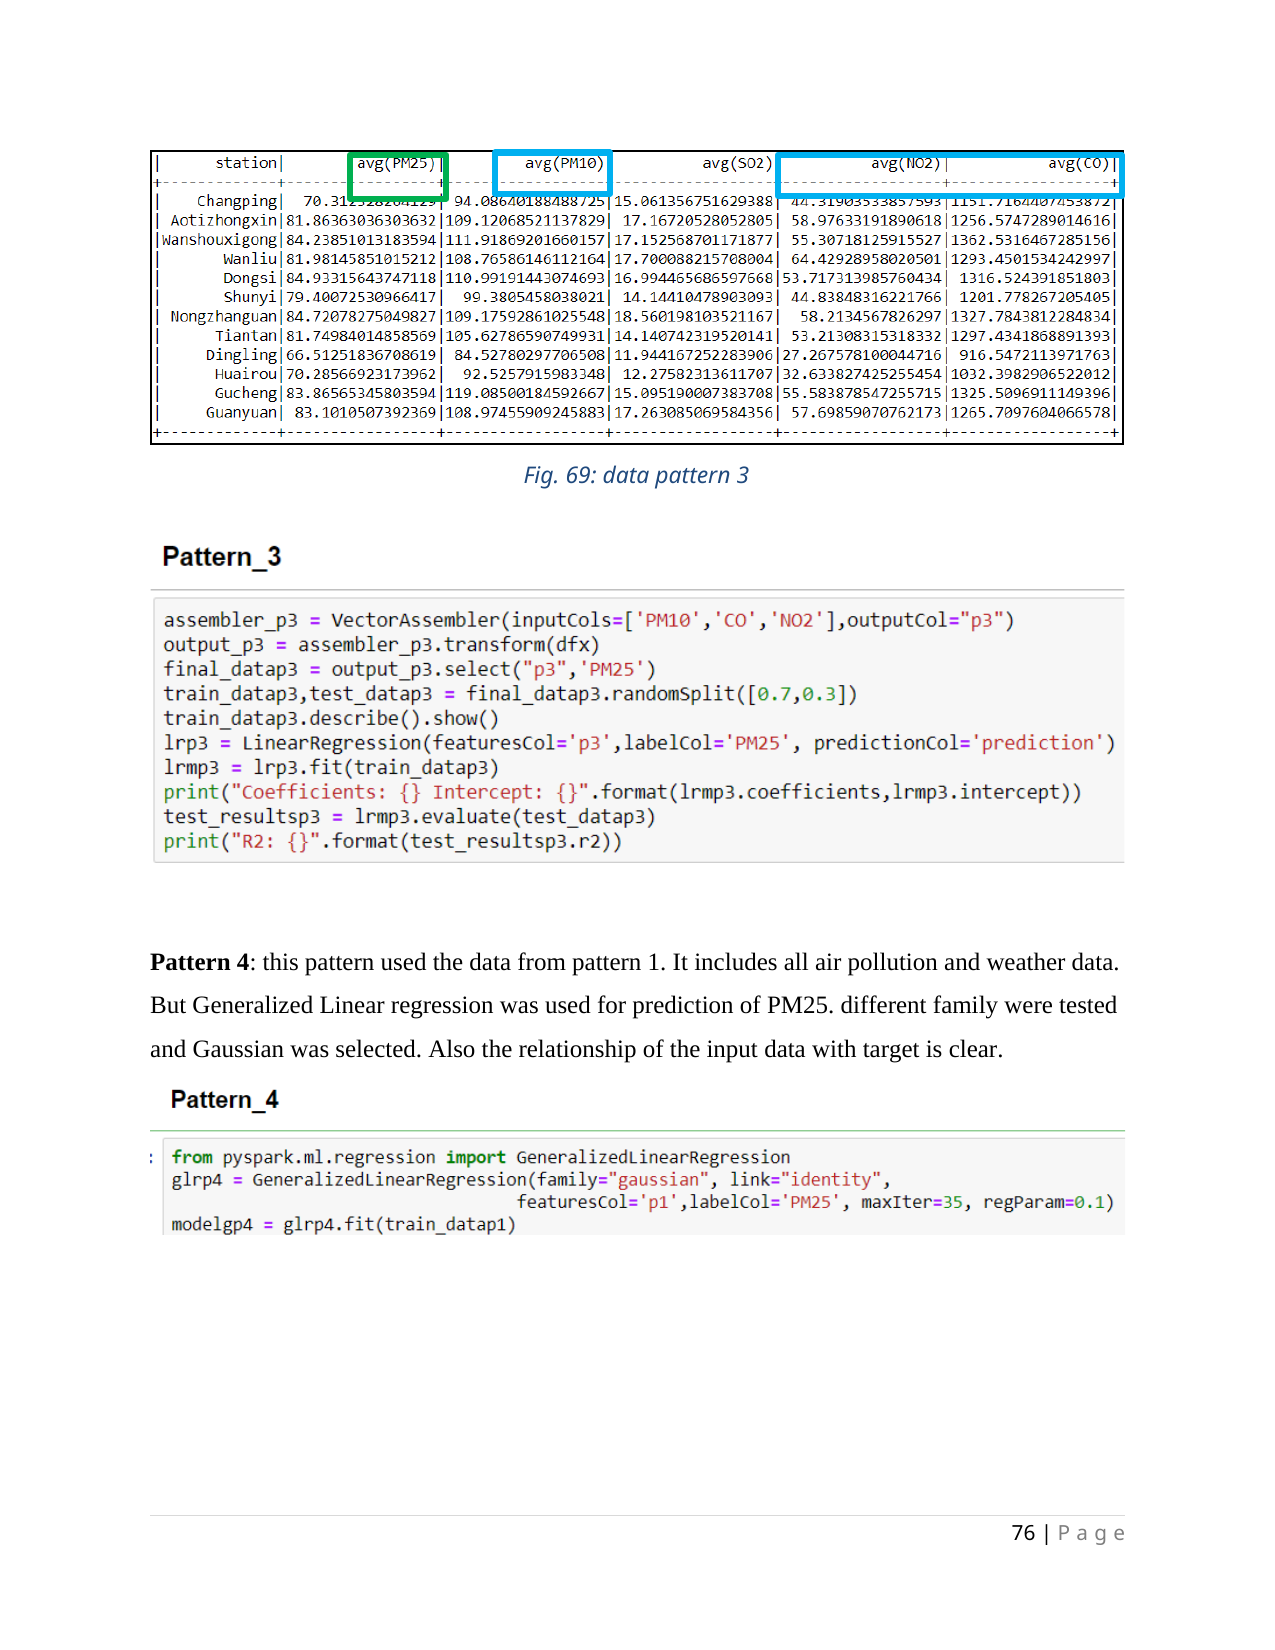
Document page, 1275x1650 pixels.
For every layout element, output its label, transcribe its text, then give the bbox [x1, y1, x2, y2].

text Fig. 69: data pattern 3 [150, 459, 1125, 490]
picture [150, 1076, 1125, 1235]
picture [150, 539, 1125, 863]
text Pattern 4: this pattern used the data from pattern 1. It includes all air pollution and weather data. But Generalized Linear regression was used for prediction of PM25. different family were tested and Gaussian was selected. Also the relationship of the input data with target is clear. [150, 947, 1125, 1062]
picture [353, 158, 443, 196]
picture [782, 159, 1118, 192]
picture [499, 157, 606, 190]
picture [152, 152, 1122, 443]
